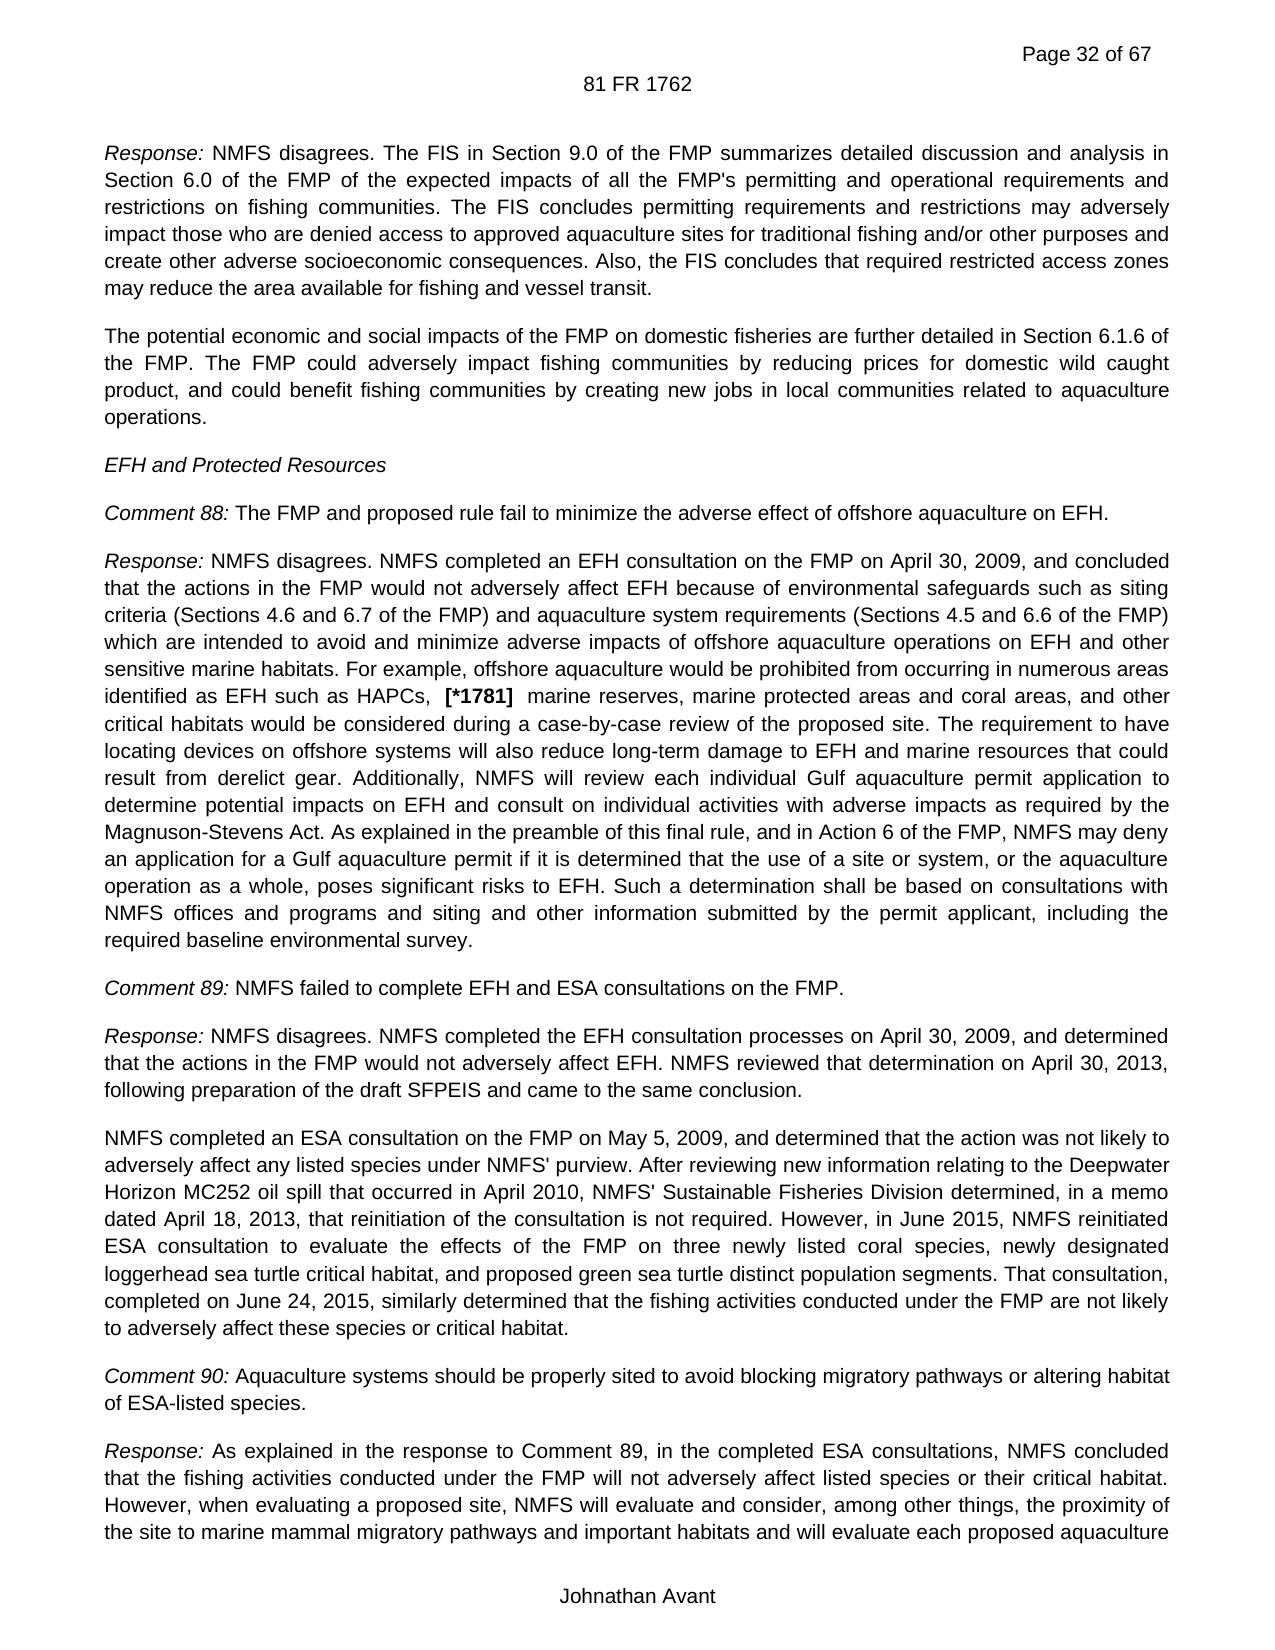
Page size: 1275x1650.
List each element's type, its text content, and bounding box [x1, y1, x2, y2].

text Comment 90: Aquaculture systems should be properly sited to avoid blocking migratory pathways or altering habitat of ESA-listed species. [104, 1360, 1171, 1414]
text Comment 89: NMFS failed to complete EFH and ESA consultations on the FMP. [104, 973, 1171, 1000]
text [104, 1435, 1171, 1544]
text NMFS completed an ESA consultation on the FMP on May 5, 2009, and determined that the action was not likely to adversely affect any listed species under NMFS' purview. After reviewing new information relating to the Deepwater Horizon MC252 oil spill that occurred in April 2010, NMFS' Sustainable Fisheries Division determined, in a memo dated April 18, 2013, that reinitiation of the consultation is not required. However, in June 2015, NMFS reinitiated ESA consultation to evaluate the effects of the FMP on three newly listed coral species, newly designated loggerhead sea turtle critical habitat, and proposed green sea turtle distinct population segments. That consultation, completed on June 24, 2015, similarly determined that the fishing activities conducted under the FMP are not likely to adversely affect these species or critical habitat. [104, 1123, 1171, 1339]
text Comment 88: The FMP and proposed rule fail to minimize the adverse effect of offshore aquaculture on EFH. [104, 498, 1171, 525]
text Response: NMFS disagrees. The FIS in Section 9.0 of the FMP summarizes detailed discussion and analysis in Section 6.0 of the FMP of the expected impacts of all the FMP's permitting and operational requirements and restrictions on fishing communities. The FIS concludes permitting requirements and restrictions may adversely impact those who are denied access to approved aquaculture sites for traditional fishing and/or other purposes and create other adverse socioeconomic consequences. Also, the FIS concludes that required restricted access zones may reduce the area available for fishing and vessel transit. [104, 137, 1171, 300]
text EFH and Protected Resources [104, 450, 1171, 477]
text Response: NMFS disagrees. NMFS completed an EFH consultation on the FMP on April 30, 2009, and concluded that the actions in the FMP would not adversely affect EFH because of environmental safeguards such as siting criteria (Sections 4.6 and 6.7 of the FMP) and aquaculture system requirements (Sections 4.5 and 6.6 of the FMP) which are intended to avoid and minimize adverse impacts of offshore aquaculture operations on EFH and other sensitive marine habitats. For example, offshore aquaculture would be prohibited from occurring in numerous areas identified as EFH such as HAPCs, [*1781] marine reserves, marine protected areas and coral areas, and other critical habitats would be considered during a case-by-case review of the proposed site. The requirement to have locating devices on offshore systems will also reduce long-term damage to EFH and marine resources that could result from derelict gear. Additionally, NMFS will review each individual Gulf aquaculture permit application to determine potential impacts on EFH and consult on individual activities with adverse impacts as required by the Magnuson-Stevens Act. As explained in the preamble of this final rule, and in Action 6 of the FMP, NMFS may deny an application for a Gulf aquaculture permit if it is determined that the use of a site or system, or the aquaculture operation as a whole, poses significant risks to EFH. Such a determination shall be based on consultations with NMFS offices and programs and siting and other information submitted by the permit applicant, including the required baseline environmental survey. [104, 546, 1171, 952]
text The potential economic and social impacts of the FMP on domestic fisheries are further detailed in Section 6.1.6 of the FMP. The FMP could adversely impact fishing communities by reducing prices for domestic wild caught product, and could benefit fishing communities by creating new jobs in local communities related to aquaculture operations. [104, 321, 1171, 429]
text Response: NMFS disagrees. NMFS completed the EFH consultation processes on April 30, 2009, and determined that the actions in the FMP would not adversely affect EFH. NMFS reviewed that determination on April 30, 2013, following preparation of the draft SFPEIS and came to the same conclusion. [104, 1021, 1171, 1102]
